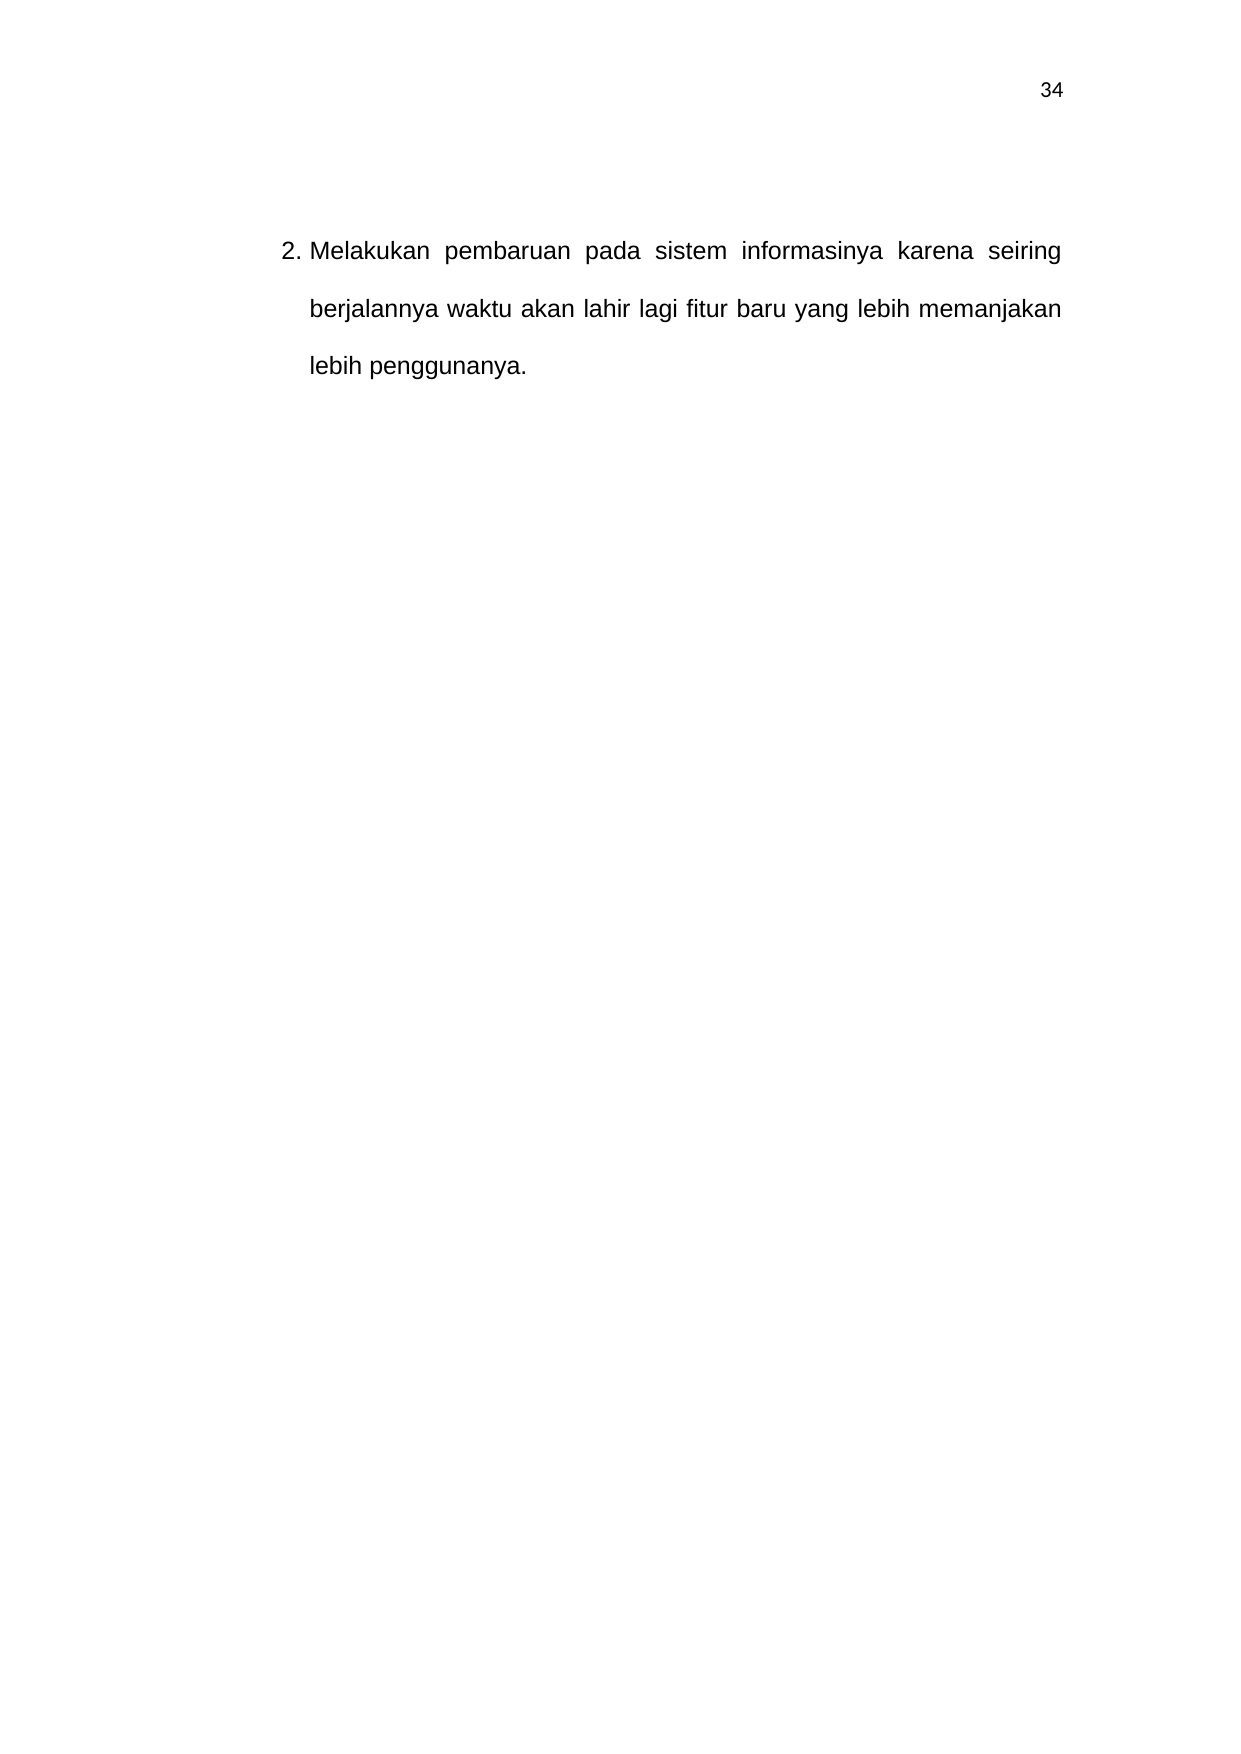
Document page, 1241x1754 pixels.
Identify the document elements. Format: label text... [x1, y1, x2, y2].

list Melakukan pembaruan pada sistem informasinya karena seiring berjalannya waktu akan lahir lagi fitur baru yang lebih memanjakan lebih penggunanya. [281, 236, 1063, 380]
